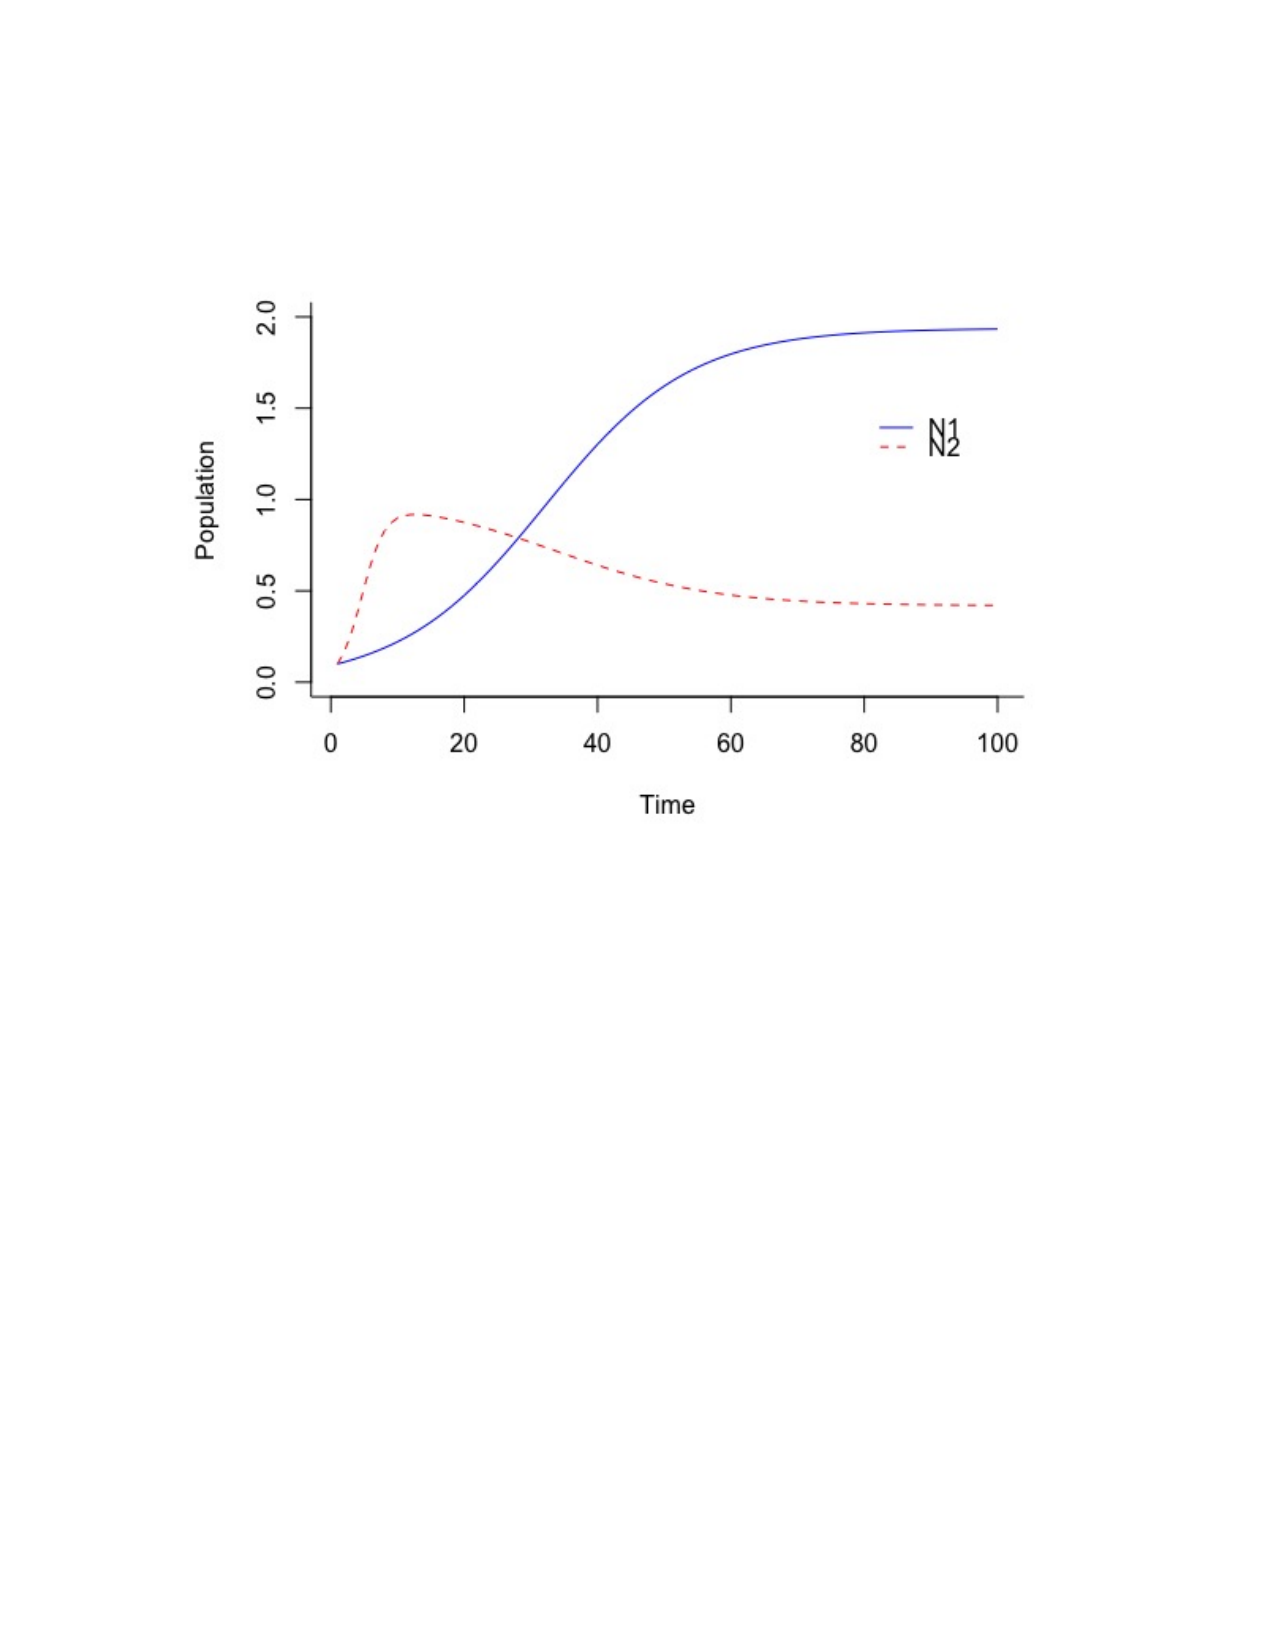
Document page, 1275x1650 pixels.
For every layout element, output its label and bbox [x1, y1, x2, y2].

picture [187, 178, 1088, 852]
